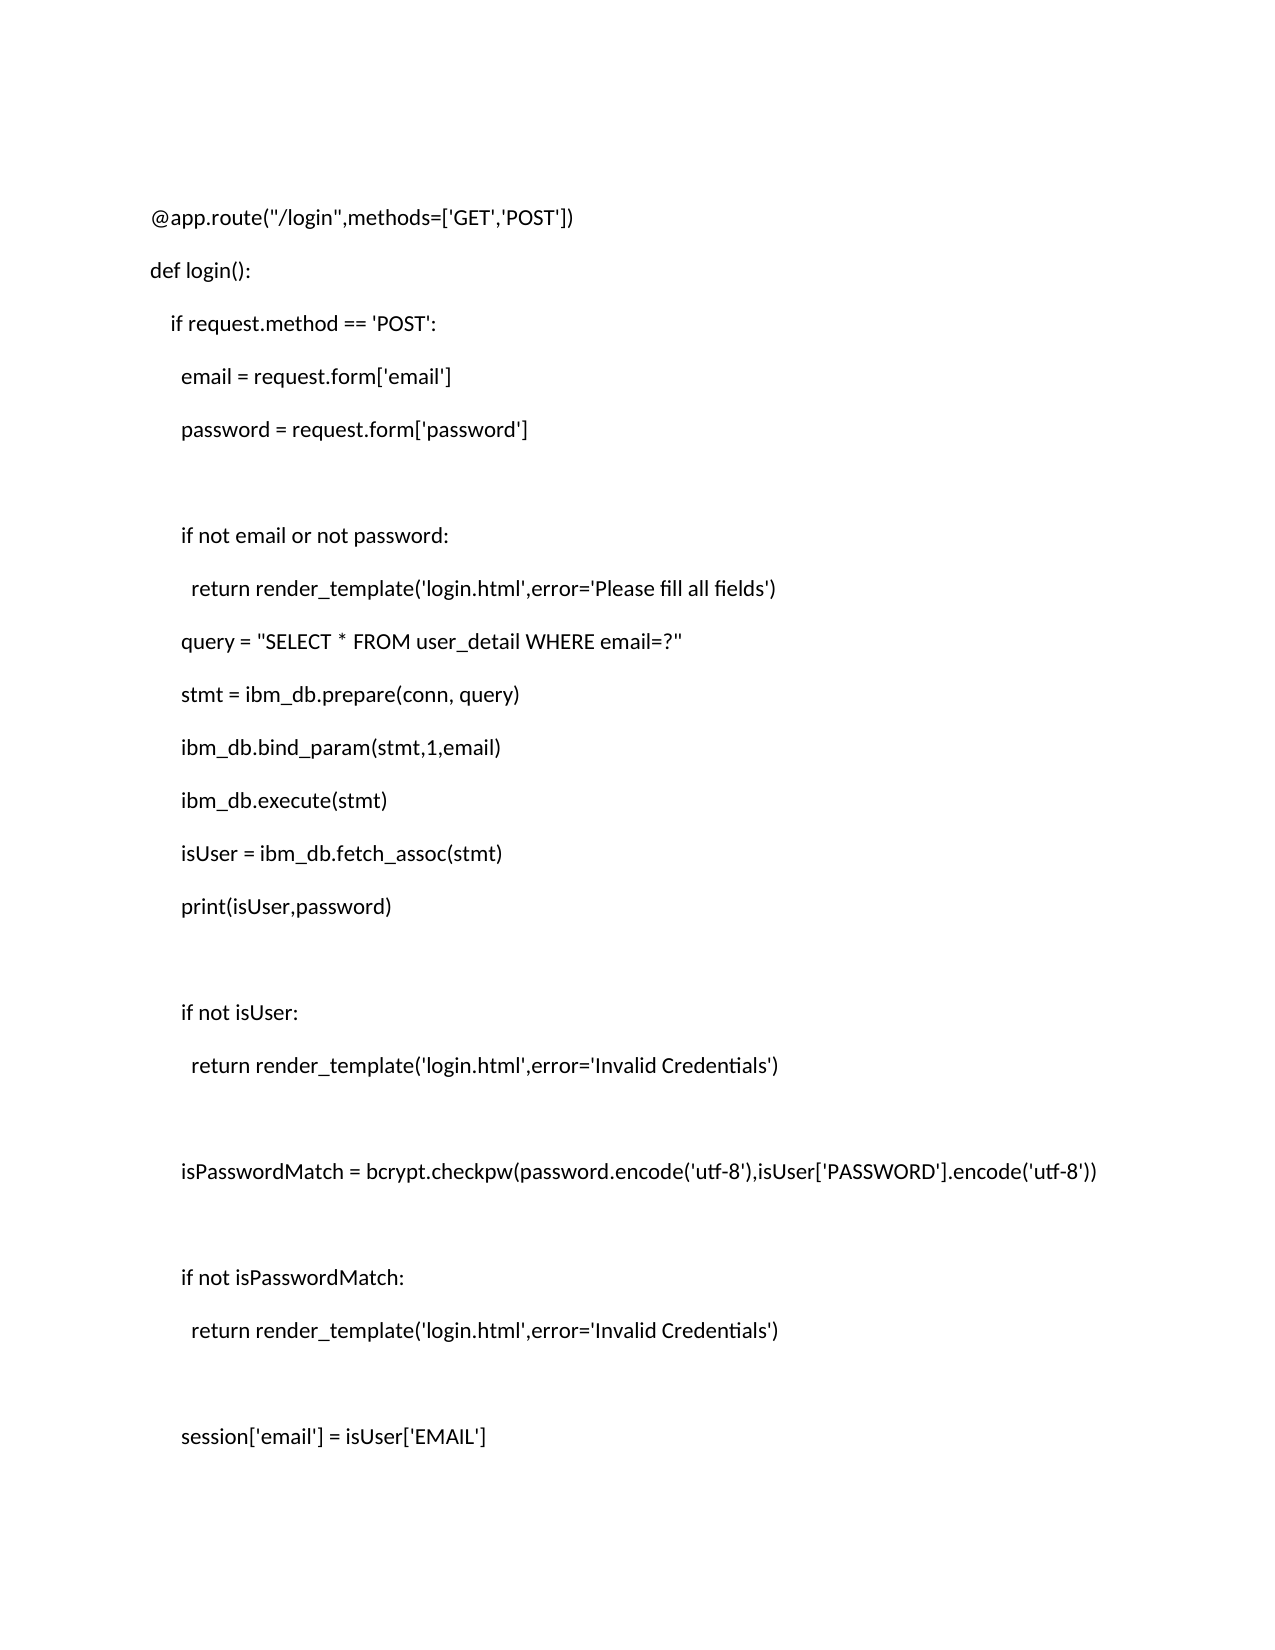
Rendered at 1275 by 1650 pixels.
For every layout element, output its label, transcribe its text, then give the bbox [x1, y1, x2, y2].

text isPasswordMatch = bcrypt.checkpw(password.encode('utf-8'),isUser['PASSWORD'].encode('utf-8')) [150, 1157, 1125, 1185]
text ibm_db.bind_param(stmt,1,email) [150, 733, 1125, 761]
text if not isPasswordMatch: [150, 1263, 1125, 1291]
text print(isUser,password) [150, 892, 1125, 920]
text isUser = ibm_db.fetch_assoc(stmt) [150, 839, 1125, 867]
text ibm_db.execute(stmt) [150, 786, 1125, 814]
text stmt = ibm_db.prepare(conn, query) [150, 680, 1125, 708]
text if not isUser: [150, 998, 1125, 1026]
text if request.method == 'POST': [150, 309, 1125, 337]
text return render_template('login.html',error='Invalid Credentials') [150, 1051, 1125, 1079]
text @app.route("/login",methods=['GET','POST']) [150, 203, 1125, 231]
text password = request.form['password'] [150, 415, 1125, 443]
text if not email or not password: [150, 521, 1125, 549]
text return render_template('login.html',error='Invalid Credentials') [150, 1316, 1125, 1344]
text def login(): [150, 256, 1125, 284]
text query = "SELECT * FROM user_detail WHERE email=?" [150, 627, 1125, 655]
text email = request.form['email'] [150, 362, 1125, 390]
text session['email'] = isUser['EMAIL'] [150, 1422, 1125, 1451]
text return render_template('login.html',error='Please fill all fields') [150, 574, 1125, 602]
